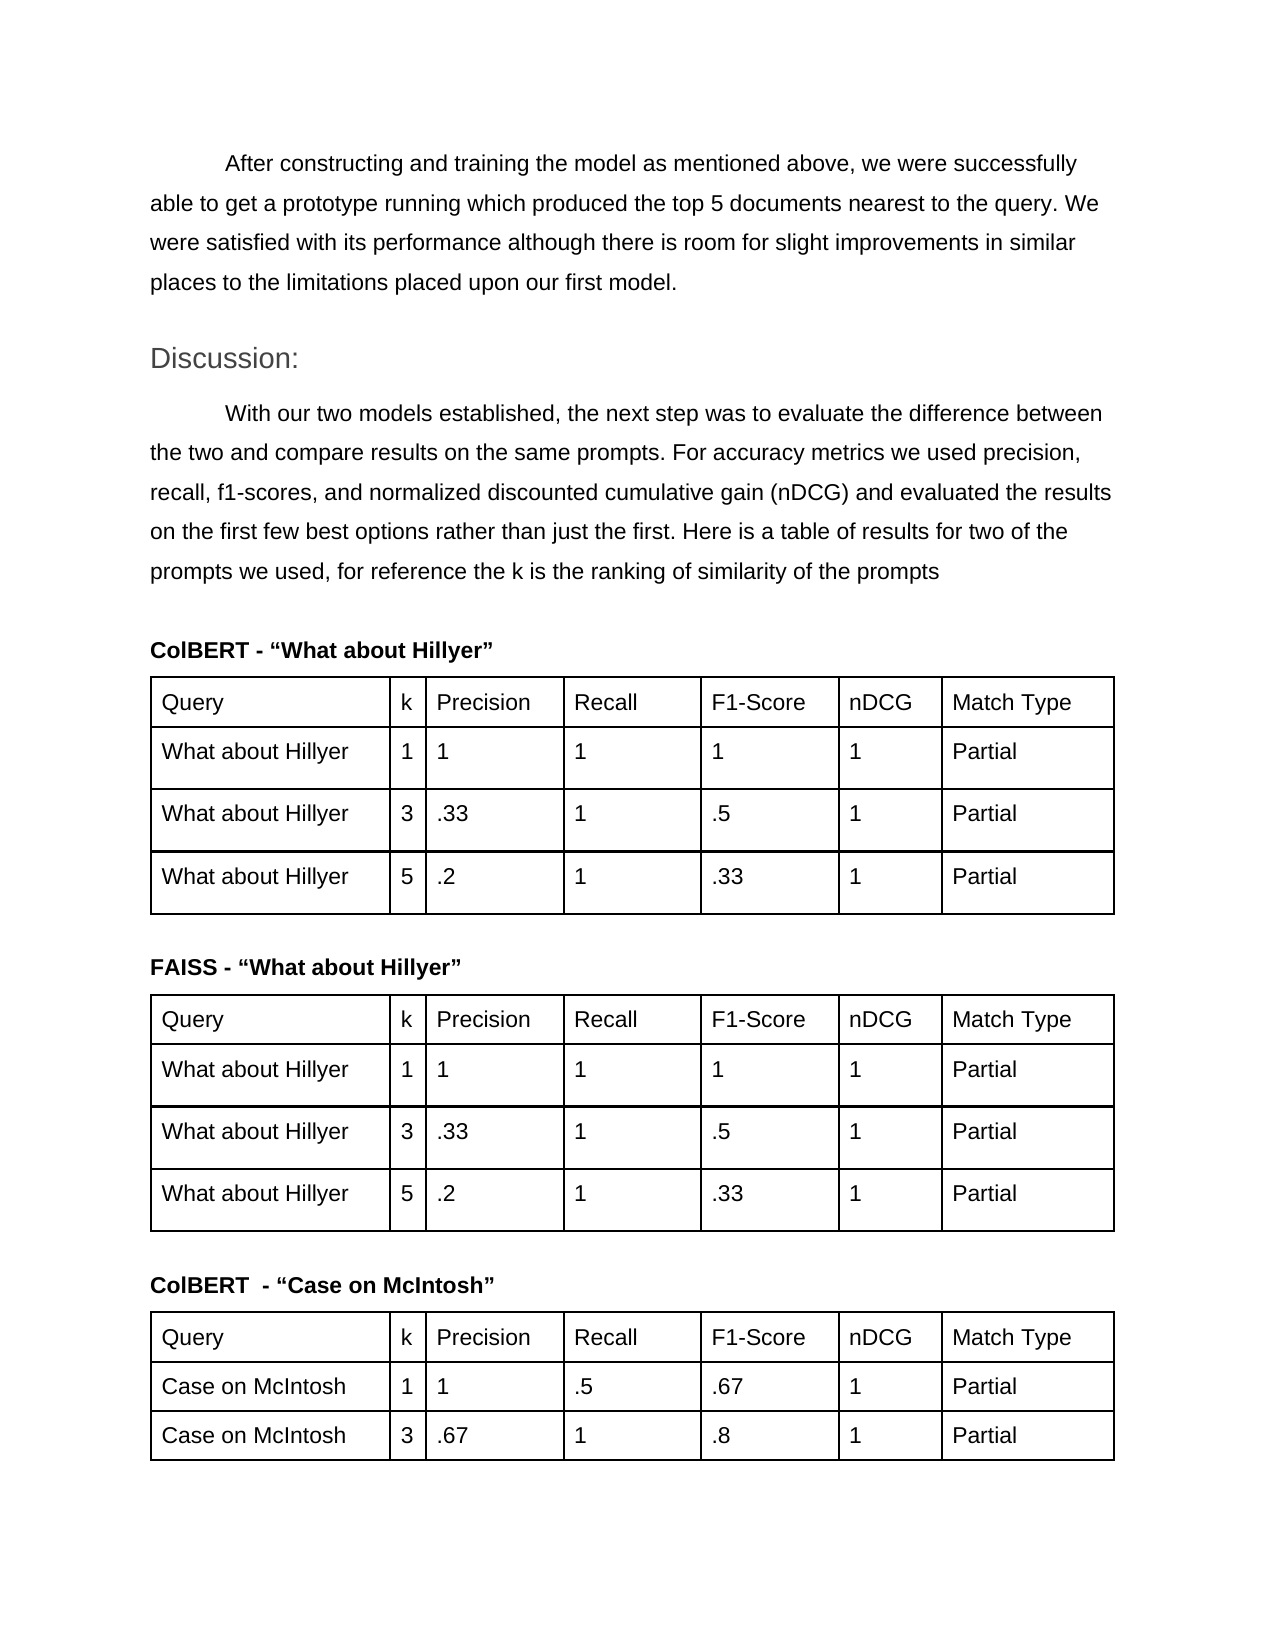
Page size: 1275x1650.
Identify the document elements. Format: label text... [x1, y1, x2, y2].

table_cell 1 [391, 728, 425, 788]
table_cell Partial [943, 728, 1113, 788]
table_cell What about Hillyer [152, 790, 389, 850]
table_cell 1 [391, 1363, 425, 1410]
table_cell 3 [391, 790, 425, 850]
table_cell 1 [565, 728, 700, 788]
table_cell 1 [840, 790, 941, 850]
table_cell 1 [840, 728, 941, 788]
table_header F1-Score [702, 996, 838, 1043]
table_cell 5 [391, 853, 425, 913]
table_header Match Type [943, 996, 1113, 1043]
table_cell .67 [702, 1363, 838, 1410]
table_cell Partial [943, 1412, 1113, 1459]
table_cell Case on McIntosh [152, 1412, 389, 1459]
table_header F1-Score [702, 678, 838, 726]
table_cell 3 [391, 1412, 425, 1459]
table_cell 1 [565, 1412, 700, 1459]
table_cell .2 [427, 853, 563, 913]
table_header Precision [427, 996, 563, 1043]
table_cell 1 [427, 728, 563, 788]
table_header Precision [427, 1313, 563, 1361]
table_cell Partial [943, 1045, 1113, 1105]
table_cell .2 [427, 1170, 563, 1230]
table_cell Case on McIntosh [152, 1363, 389, 1410]
table_cell 1 [565, 1045, 700, 1105]
table_cell Partial [943, 1363, 1113, 1410]
table_cell 1 [840, 1412, 941, 1459]
table_header Query [152, 996, 389, 1043]
table_cell .5 [702, 790, 838, 850]
table_header Precision [427, 678, 563, 726]
table_cell .67 [427, 1412, 563, 1459]
table_cell 1 [702, 728, 838, 788]
table_header k [391, 678, 425, 726]
table_header k [391, 996, 425, 1043]
table_header nDCG [840, 996, 941, 1043]
table_cell Partial [943, 853, 1113, 913]
table_cell Partial [943, 790, 1113, 850]
table_cell 1 [565, 853, 700, 913]
table_header Recall [565, 996, 700, 1043]
table_header nDCG [840, 678, 941, 726]
table_header k [391, 1313, 425, 1361]
table_header Match Type [943, 1313, 1113, 1361]
table_header Recall [565, 678, 700, 726]
table_header Match Type [943, 678, 1113, 726]
table_cell 1 [840, 1363, 941, 1410]
subtitle Discussion: [150, 341, 1125, 375]
table_header nDCG [840, 1313, 941, 1361]
text ColBERT - “What about Hillyer” [150, 637, 1125, 663]
text FAISS - “What about Hillyer” [150, 954, 1125, 981]
text ColBERT - “Case on McIntosh” [150, 1272, 1125, 1298]
table_cell .5 [702, 1108, 838, 1168]
table_cell 1 [702, 1045, 838, 1105]
table_cell Partial [943, 1170, 1113, 1230]
table_cell 1 [391, 1045, 425, 1105]
table_cell 3 [391, 1108, 425, 1168]
table_cell What about Hillyer [152, 853, 389, 913]
table_cell 5 [391, 1170, 425, 1230]
table_header Query [152, 1313, 389, 1361]
text With our two models established, the next step was to evaluate the difference between the two and compare results on the same prompts. For accuracy metrics we used precision, recall, f1-scores, and normalized discounted cumulative gain (nDCG) and evaluated the results on the first few best options rather than just the first. Here is a table of results for two of the prompts we used, for reference the k is the ranking of similarity of the prompts [150, 400, 1125, 584]
table_cell What about Hillyer [152, 1108, 389, 1168]
table_cell What about Hillyer [152, 728, 389, 788]
table_cell 1 [427, 1363, 563, 1410]
table_cell What about Hillyer [152, 1170, 389, 1230]
table_cell 1 [840, 1108, 941, 1168]
table_cell Partial [943, 1108, 1113, 1168]
table_header Recall [565, 1313, 700, 1361]
table_cell .33 [427, 1108, 563, 1168]
table_header F1-Score [702, 1313, 838, 1361]
table_cell .33 [702, 853, 838, 913]
table_cell .33 [702, 1170, 838, 1230]
table_cell 1 [840, 853, 941, 913]
table_cell 1 [427, 1045, 563, 1105]
table_cell 1 [840, 1045, 941, 1105]
table_cell 1 [565, 790, 700, 850]
table_cell 1 [840, 1170, 941, 1230]
table_cell .8 [702, 1412, 838, 1459]
table_cell 1 [565, 1170, 700, 1230]
text After constructing and training the model as mentioned above, we were successfully able to get a prototype running which produced the top 5 documents nearest to the query. We were satisfied with its performance although there is room for slight improvements in similar places to the limitations placed upon our first model. [150, 150, 1125, 295]
table_cell What about Hillyer [152, 1045, 389, 1105]
table_header Query [152, 678, 389, 726]
table_cell .33 [427, 790, 563, 850]
table_cell .5 [565, 1363, 700, 1410]
table_cell 1 [565, 1108, 700, 1168]
